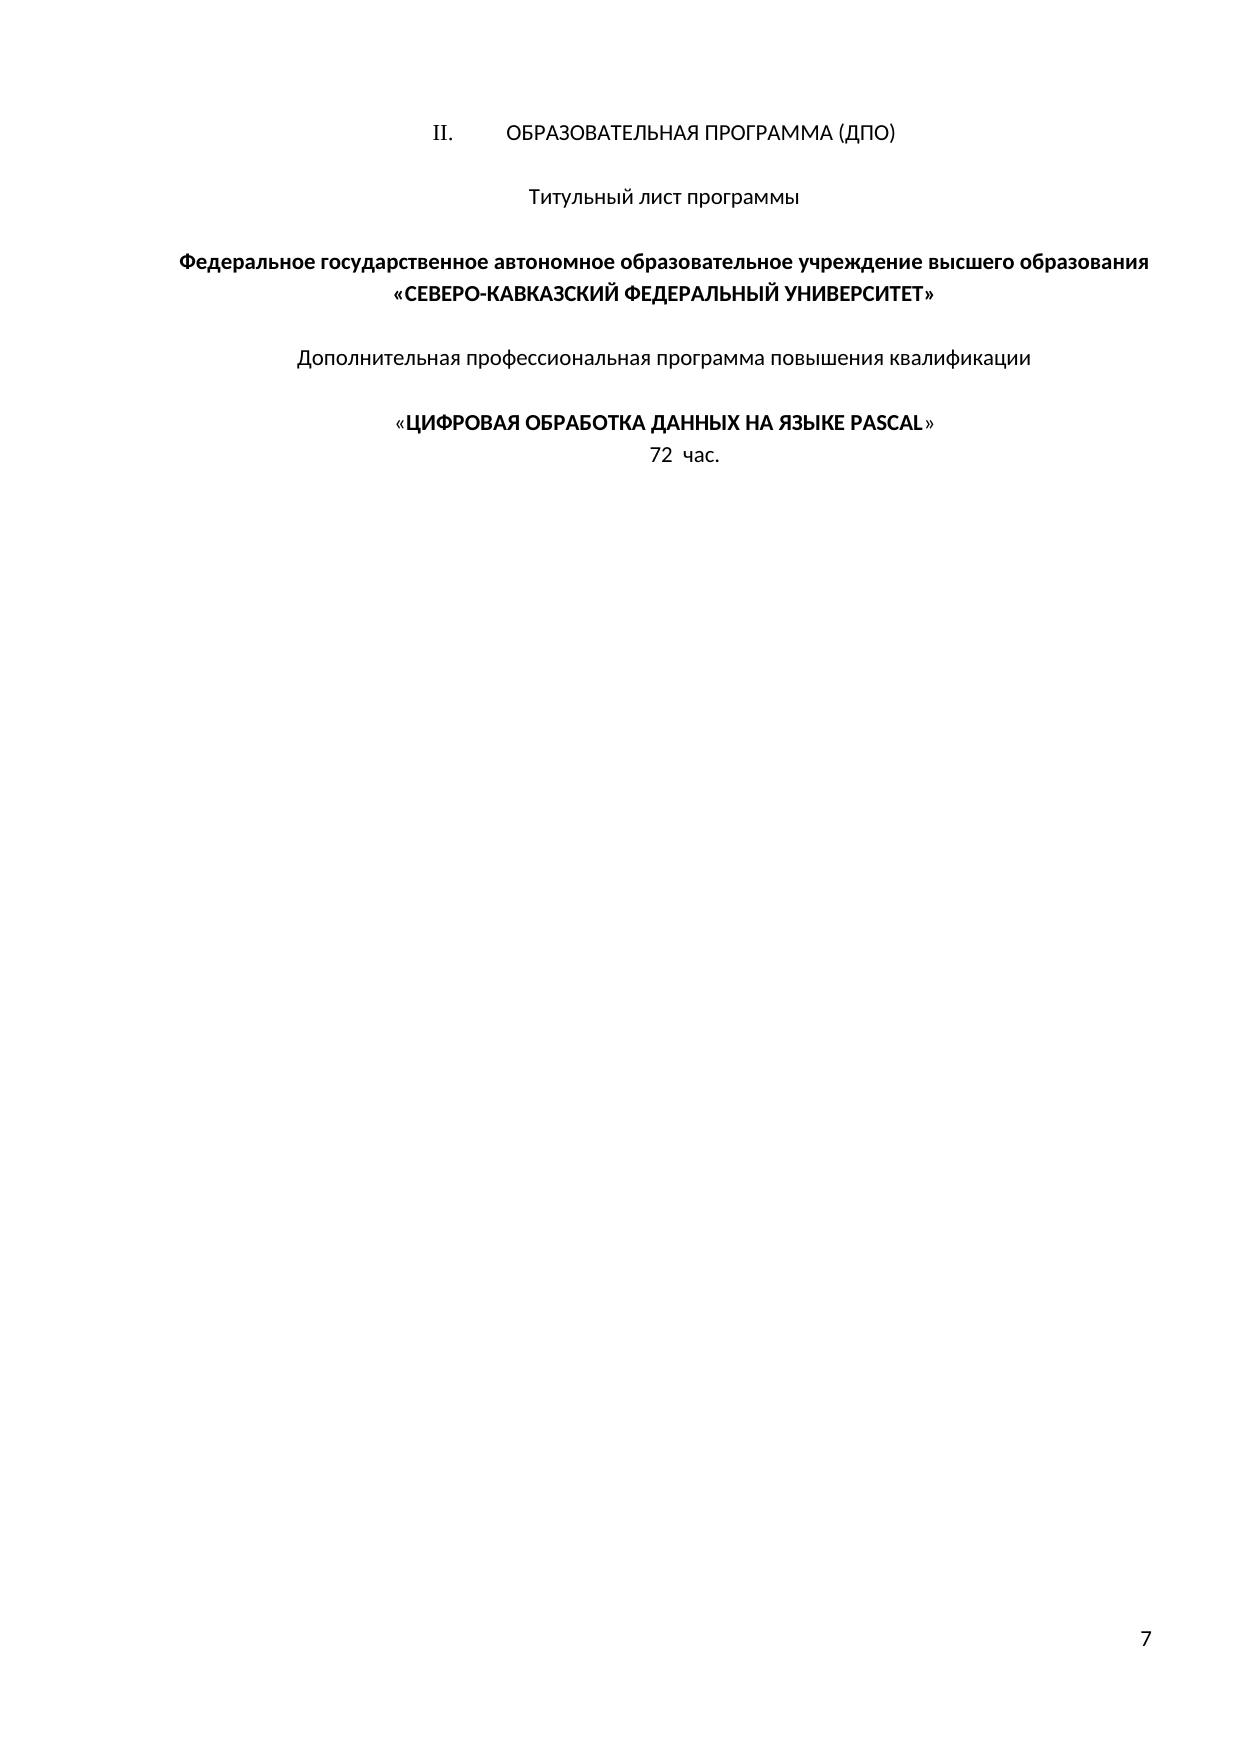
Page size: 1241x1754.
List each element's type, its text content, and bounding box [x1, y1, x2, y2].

text «СЕВЕРО-КАВКАЗСКИЙ ФЕДЕРАЛЬНЫЙ УНИВЕРСИТЕТ» [177, 279, 1152, 307]
text Федеральное государственное автономное образовательное учреждение высшего образования [177, 247, 1152, 275]
text 72 час. [177, 440, 1152, 468]
list Дополнительная профессиональная программа повышения квалификации [177, 343, 1152, 371]
list ОБРАЗОВАТЕЛЬНАЯ ПРОГРАММА (ДПО) [177, 118, 1152, 146]
list Титульный лист программы [177, 182, 1152, 211]
text «ЦИФРОВАЯ ОБРАБОТКА ДАННЫХ НА ЯЗЫКЕ PASCAL» [177, 408, 1152, 436]
